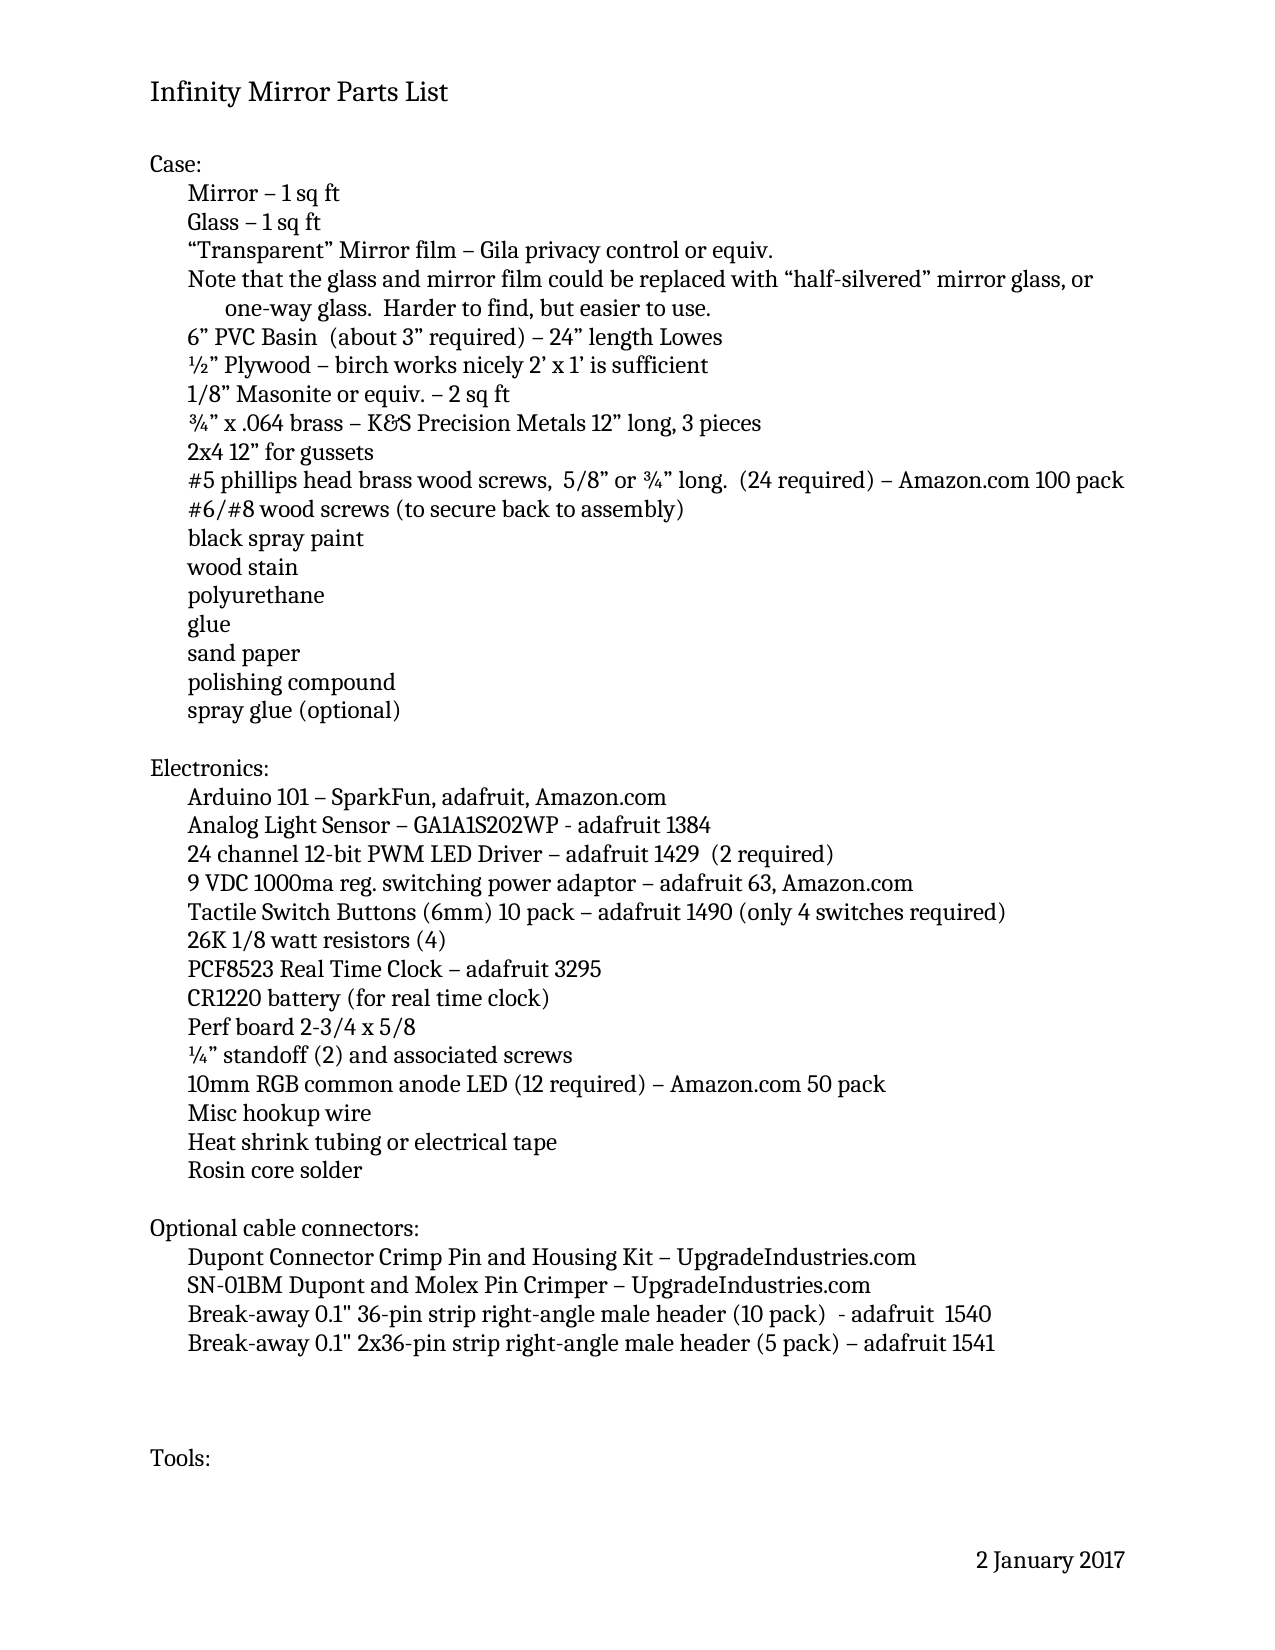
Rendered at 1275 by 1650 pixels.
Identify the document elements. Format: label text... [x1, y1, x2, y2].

text Perf board 2-3/4 x 5/8 [187, 1012, 1125, 1041]
text glue [187, 610, 1125, 639]
text Heat shrink tubing or electrical tape [187, 1127, 1125, 1156]
text Misc hookup wire [187, 1099, 1125, 1127]
text Case: [150, 150, 1125, 179]
text #6/#8 wood screws (to secure back to assembly) [187, 495, 1125, 524]
text spray glue (optional) [187, 696, 1125, 725]
text polyurethane [187, 581, 1125, 610]
text Note that the glass and mirror film could be replaced with “half-silvered” mirror glass, or one-way glass. Harder to find, but easier to use. [187, 265, 1125, 322]
text Rosin core solder [187, 1156, 1125, 1185]
text Dupont Connector Crimp Pin and Housing Kit – UpgradeIndustries.com [187, 1242, 1125, 1271]
text 9 VDC 1000ma reg. switching power adaptor – adafruit 63, Amazon.com [187, 869, 1125, 897]
text SN-01BM Dupont and Molex Pin Crimper – UpgradeIndustries.com [187, 1271, 1125, 1300]
text ½” Plywood – birch works nicely 2’ x 1’ is sufficient [187, 351, 1125, 380]
text black spray paint [187, 524, 1125, 552]
text Break-away 0.1" 2x36-pin strip right-angle male header (5 pack) – adafruit 1541 [187, 1329, 1125, 1357]
text ¾” x .064 brass – K&S Precision Metals 12” long, 3 pieces [187, 409, 1125, 437]
text #5 phillips head brass wood screws, 5/8” or ¾” long. (24 required) – Amazon.com 100 pack [187, 466, 1125, 495]
text Glass – 1 sq ft [187, 207, 1125, 236]
text Mirror – 1 sq ft [187, 179, 1125, 207]
text wood stain [187, 552, 1125, 581]
text CR1220 battery (for real time clock) [187, 984, 1125, 1012]
text Break-away 0.1" 36-pin strip right-angle male header (10 pack) - adafruit 1540 [187, 1300, 1125, 1329]
text 1/8” Masonite or equiv. – 2 sq ft [187, 380, 1125, 409]
text “Transparent” Mirror film – Gila privacy control or equiv. [187, 236, 1125, 265]
text sand paper [187, 639, 1125, 667]
text Analog Light Sensor – GA1A1S202WP - adafruit 1384 [187, 811, 1125, 840]
text PCF8523 Real Time Clock – adafruit 3295 [187, 955, 1125, 984]
text Tactile Switch Buttons (6mm) 10 pack – adafruit 1490 (only 4 switches required) [187, 897, 1125, 926]
text 10mm RGB common anode LED (12 required) – Amazon.com 50 pack [187, 1070, 1125, 1099]
text 24 channel 12-bit PWM LED Driver – adafruit 1429 (2 required) [187, 840, 1125, 869]
text polishing compound [187, 667, 1125, 696]
text 6” PVC Basin (about 3” required) – 24” length Lowes [187, 322, 1125, 351]
text 2x4 12” for gussets [187, 437, 1125, 466]
text Electronics: [150, 754, 1125, 782]
text Tools: [150, 1444, 1125, 1472]
text 26K 1/8 watt resistors (4) [187, 926, 1125, 955]
text ¼” standoff (2) and associated screws [187, 1041, 1125, 1070]
text Optional cable connectors: [150, 1214, 1125, 1242]
text Arduino 101 – SparkFun, adafruit, Amazon.com [187, 782, 1125, 811]
